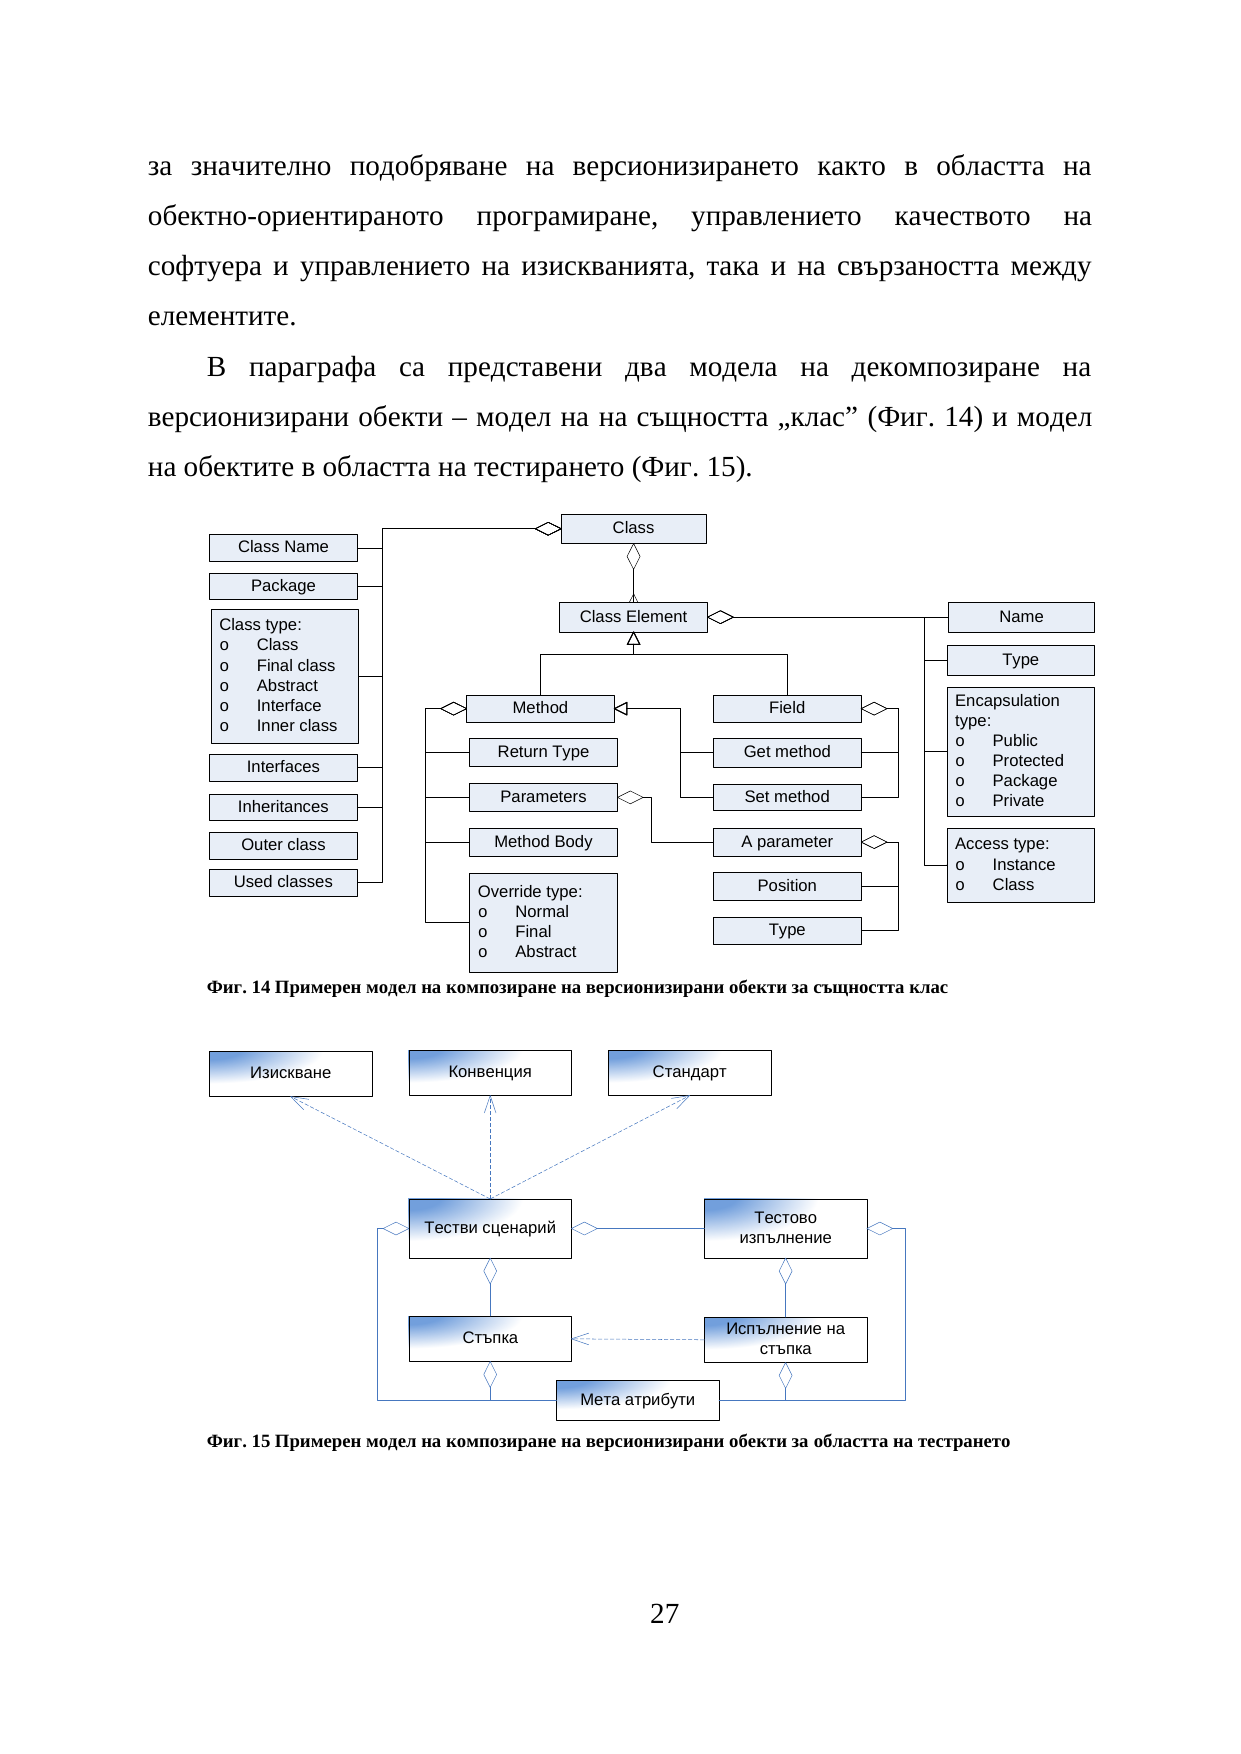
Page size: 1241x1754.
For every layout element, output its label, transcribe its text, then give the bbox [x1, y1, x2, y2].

text В параграфа са представени два модела на декомпозиране на версионизирани обекти – модел на на същността „клас” (Фиг. 14) и модел на обектите в областта на тестирането (Фиг. 15). [148, 349, 1093, 483]
